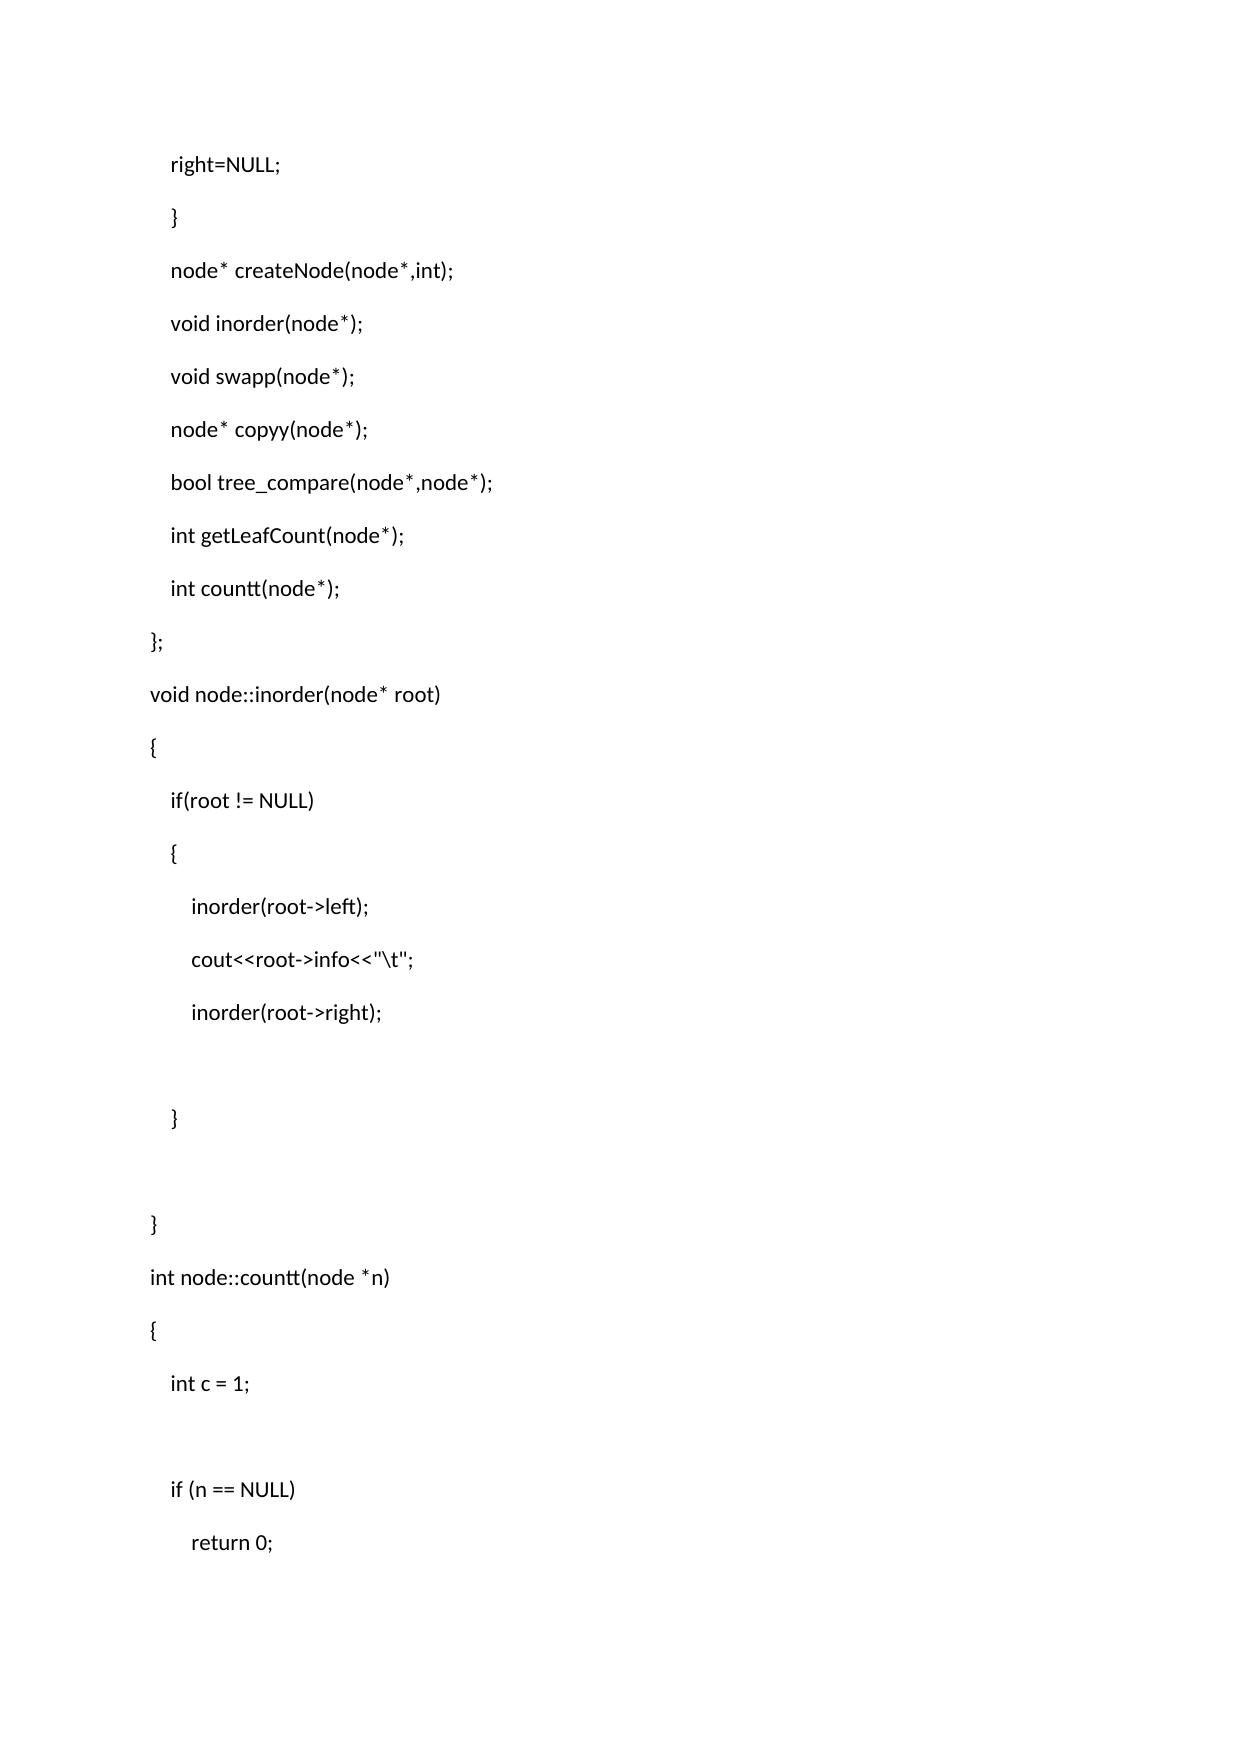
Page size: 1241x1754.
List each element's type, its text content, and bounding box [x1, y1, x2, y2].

text int getLeafCount(node*); [150, 521, 1090, 549]
text node* createNode(node*,int); [150, 256, 1090, 284]
text void swapp(node*); [150, 362, 1090, 390]
text int countt(node*); [150, 574, 1090, 602]
text return 0; [150, 1528, 1090, 1557]
text { [150, 733, 1090, 761]
text } [150, 1210, 1090, 1238]
text } [150, 203, 1090, 231]
text inorder(root->right); [150, 998, 1090, 1026]
text } [150, 1104, 1090, 1132]
text if(root != NULL) [150, 786, 1090, 814]
text cout<<root->info<<"\t"; [150, 945, 1090, 973]
text }; [150, 627, 1090, 655]
text int c = 1; [150, 1369, 1090, 1397]
text int node::countt(node *n) [150, 1263, 1090, 1291]
text bool tree_compare(node*,node*); [150, 468, 1090, 496]
text inorder(root->left); [150, 892, 1090, 920]
text node* copyy(node*); [150, 415, 1090, 443]
text void inorder(node*); [150, 309, 1090, 337]
text { [150, 839, 1090, 867]
text right=NULL; [150, 150, 1090, 178]
text void node::inorder(node* root) [150, 680, 1090, 708]
text if (n == NULL) [150, 1476, 1090, 1503]
text { [150, 1316, 1090, 1344]
